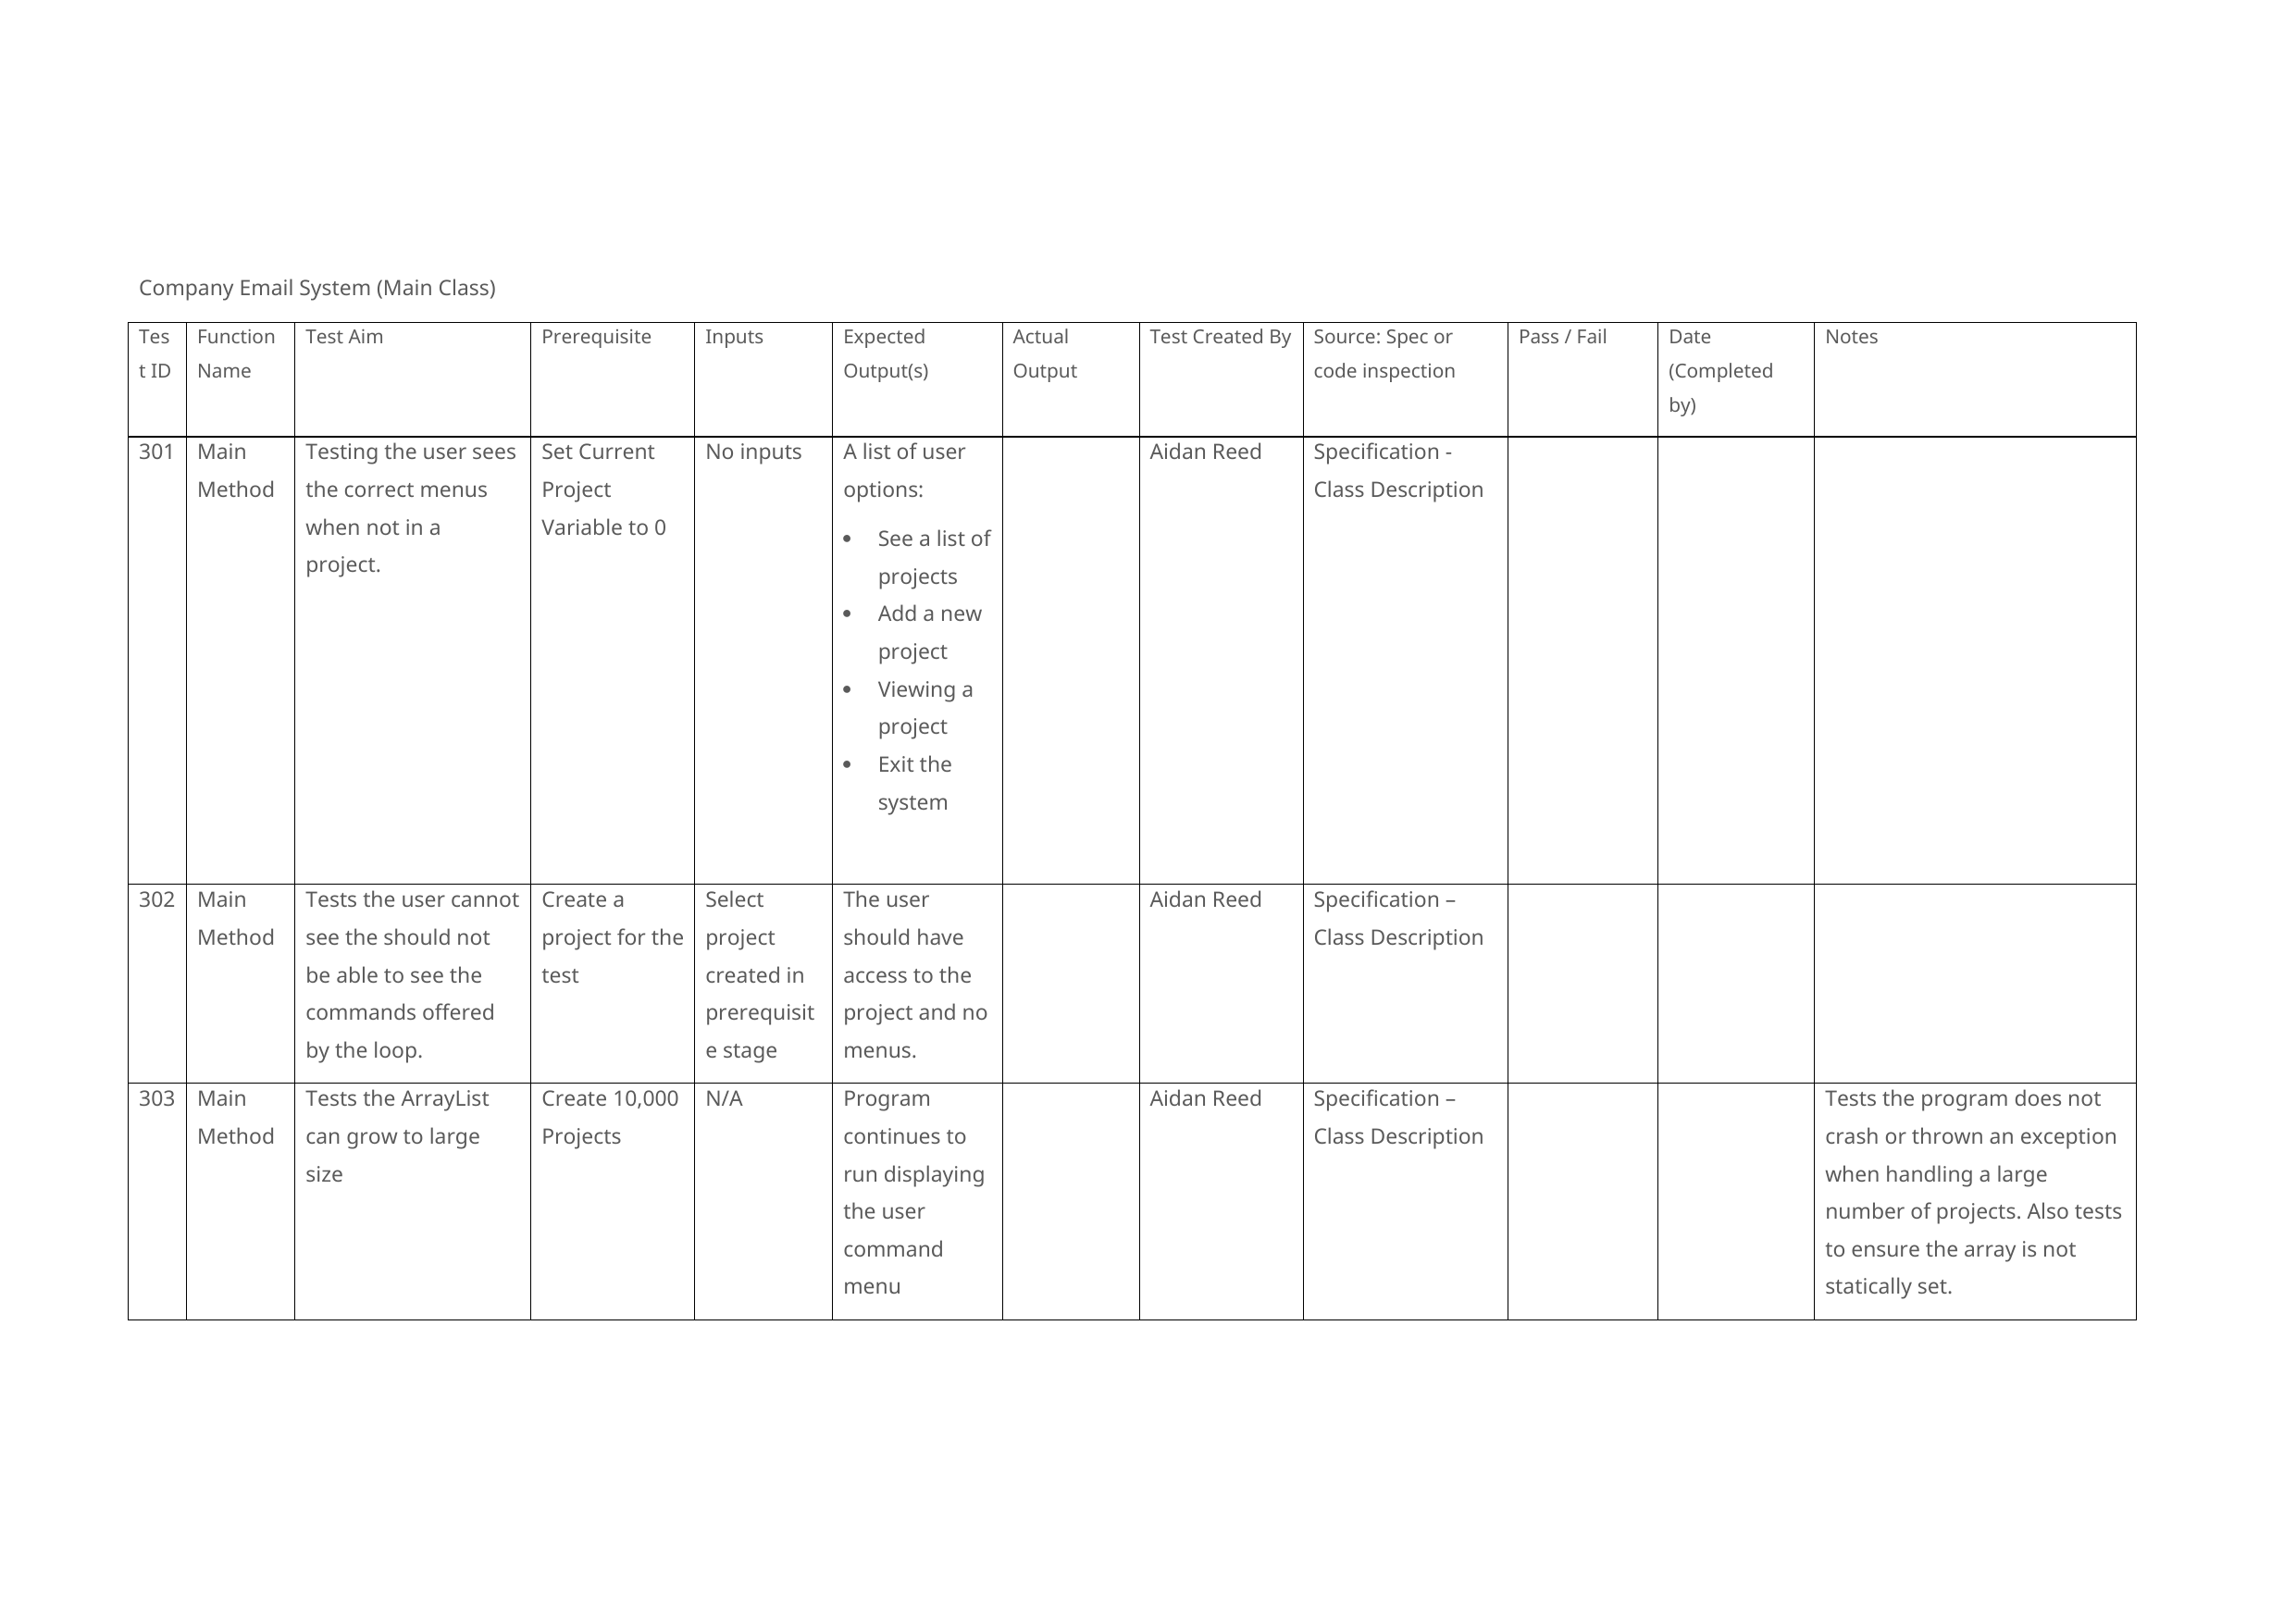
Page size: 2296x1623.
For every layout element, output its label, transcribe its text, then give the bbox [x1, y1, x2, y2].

table_cell 303 [129, 1084, 186, 1319]
text Company Email System (Main Class) [139, 273, 1544, 302]
table_cell [1815, 885, 2136, 1083]
table_header Pass / Fail [1508, 323, 1657, 436]
table_cell Aidan Reed [1140, 885, 1303, 1083]
table_header Prerequisite [531, 323, 694, 436]
table_header Inputs [695, 323, 832, 436]
table_cell [1508, 1084, 1657, 1319]
table_cell Create 10,000 Projects [531, 1084, 694, 1319]
table_cell [1003, 438, 1139, 884]
table_cell [1508, 438, 1657, 884]
table_header Function Name [187, 323, 294, 436]
table_cell Main Method [187, 885, 294, 1083]
table_cell Aidan Reed [1140, 1084, 1303, 1319]
table_header Date (Completed by) [1658, 323, 1814, 436]
table_cell Create a project for the test [531, 885, 694, 1083]
table_cell [1003, 1084, 1139, 1319]
table_cell Testing the user sees the correct menus when not in a project. [295, 438, 530, 884]
table_cell 301 [129, 438, 186, 884]
table_header Actual Output [1003, 323, 1139, 436]
table_header Expected Output(s) [833, 323, 1002, 436]
table_cell Select project created in prerequisite stage [695, 885, 832, 1083]
table_header Source: Spec or code inspection [1304, 323, 1508, 436]
table_cell Main Method [187, 1084, 294, 1319]
table_cell N/A [695, 1084, 832, 1319]
table_cell A list of user options: See a list of projects Add a new project Viewing a project Exit the system [833, 438, 1002, 884]
table_header Test Aim [295, 323, 530, 436]
table_header Test Created By [1140, 323, 1303, 436]
table_header Test ID [129, 323, 186, 436]
table_cell Aidan Reed [1140, 438, 1303, 884]
table_cell Set Current Project Variable to 0 [531, 438, 694, 884]
table_cell [1508, 885, 1657, 1083]
table_cell Program continues to run displaying the user command menu [833, 1084, 1002, 1319]
table_cell [1815, 438, 2136, 884]
table_cell Tests the ArrayList can grow to large size [295, 1084, 530, 1319]
table_cell Tests the user cannot see the should not be able to see the commands offered by the loop. [295, 885, 530, 1083]
table_cell No inputs [695, 438, 832, 884]
table_cell Specification – Class Description [1304, 1084, 1508, 1319]
table_cell Specification - Class Description [1304, 438, 1508, 884]
table_cell 302 [129, 885, 186, 1083]
table_cell [1003, 885, 1139, 1083]
table_header Notes [1815, 323, 2136, 436]
table_cell [1658, 885, 1814, 1083]
table_cell [1658, 1084, 1814, 1319]
table_cell The user should have access to the project and no menus. [833, 885, 1002, 1083]
table_cell [1658, 438, 1814, 884]
table_cell Specification – Class Description [1304, 885, 1508, 1083]
table_cell Main Method [187, 438, 294, 884]
